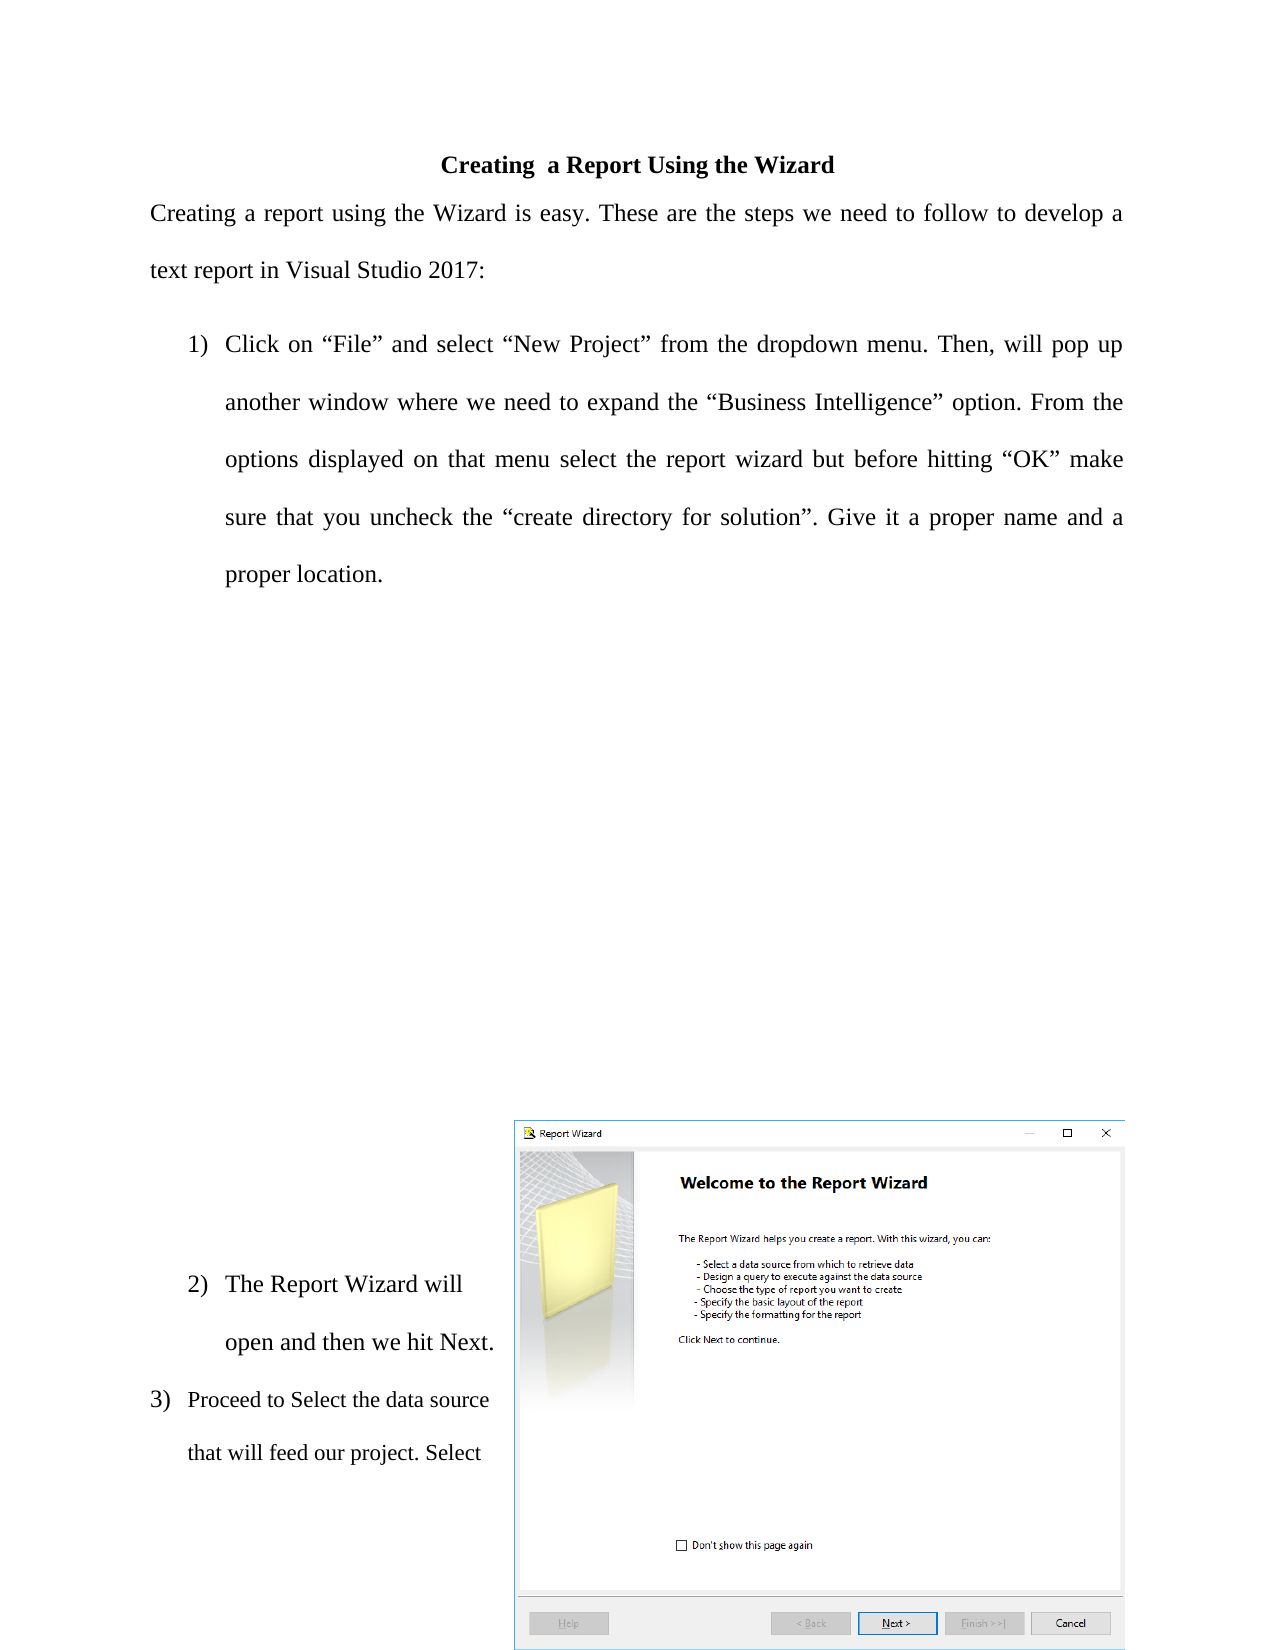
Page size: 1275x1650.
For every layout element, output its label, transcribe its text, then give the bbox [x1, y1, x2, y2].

list The Report Wizard will open and then we hit Next. [187, 1269, 514, 1356]
picture [514, 1120, 1125, 1650]
text Creating a report using the Wizard is easy. These are the steps we need to follow to develop a text report in Visual Studio 2017: [150, 198, 1125, 284]
text Creating a Report Using the Wizard [150, 150, 1125, 179]
list Click on “File” and select “New Project” from the dropdown menu. Then, will pop up another window where we need to expand the “Business Intelligence” option. From the options displayed on that menu select the report wizard but before hitting “OK” make sure that you uncheck the “create directory for solution”. Give it a proper name and a proper location. [187, 329, 1125, 588]
